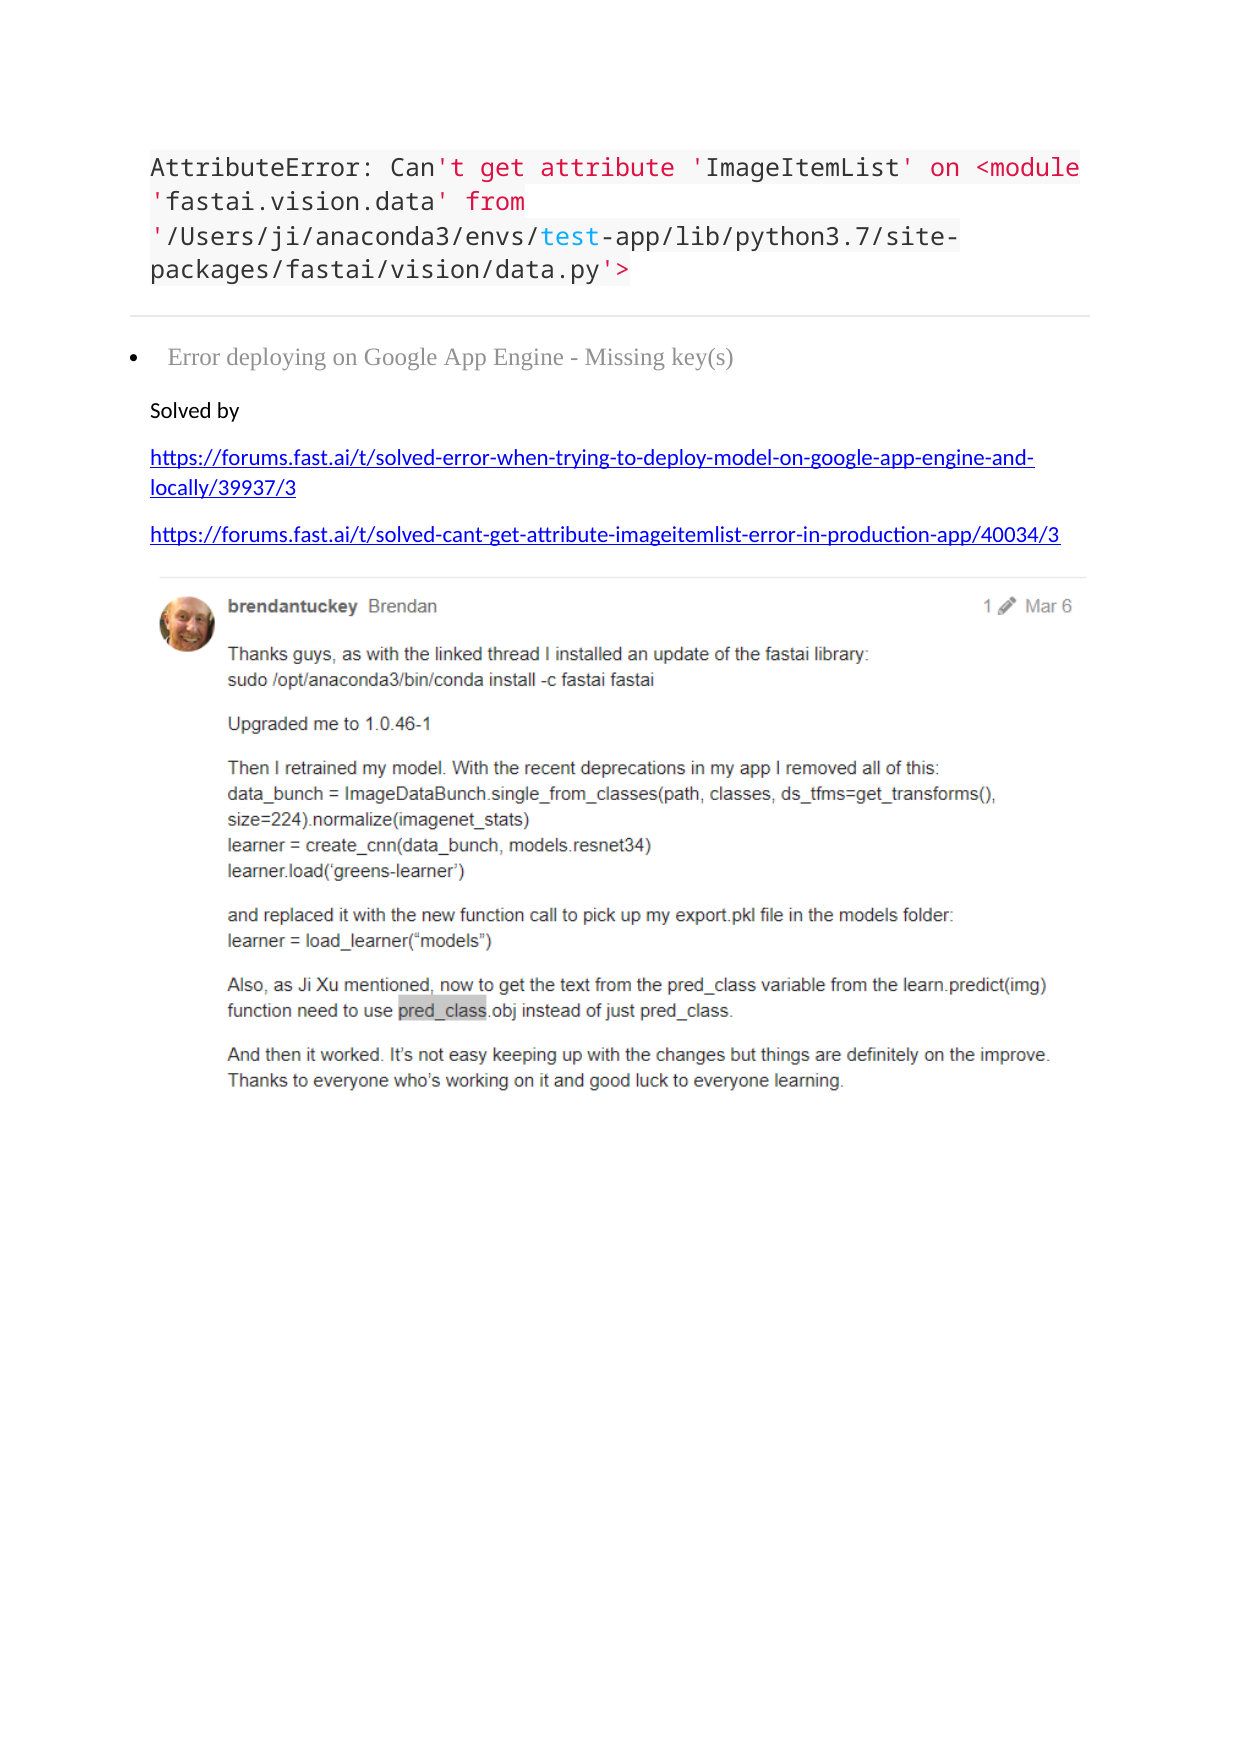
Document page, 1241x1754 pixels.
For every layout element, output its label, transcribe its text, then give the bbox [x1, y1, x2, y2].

text https://forums.fast.ai/t/solved-error-when-trying-to-deploy-model-on-google-app-engine-and-locally/39937/3 [150, 443, 1090, 501]
text Solved by [150, 396, 1090, 424]
text AttributeError: Can't get attribute 'ImageItemList' on <module 'fastai.vision.data' from '/Users/ji/anaconda3/envs/test-app/lib/python3.7/site-packages/fastai/vision/data.py'> [525, 150, 1090, 286]
picture [150, 566, 1091, 1148]
text https://forums.fast.ai/t/solved-cant-get-attribute-imageitemlist-error-in-production-app/40034/3 [150, 520, 1090, 548]
list Error deploying on Google App Engine - Missing key(s) [130, 317, 1090, 371]
